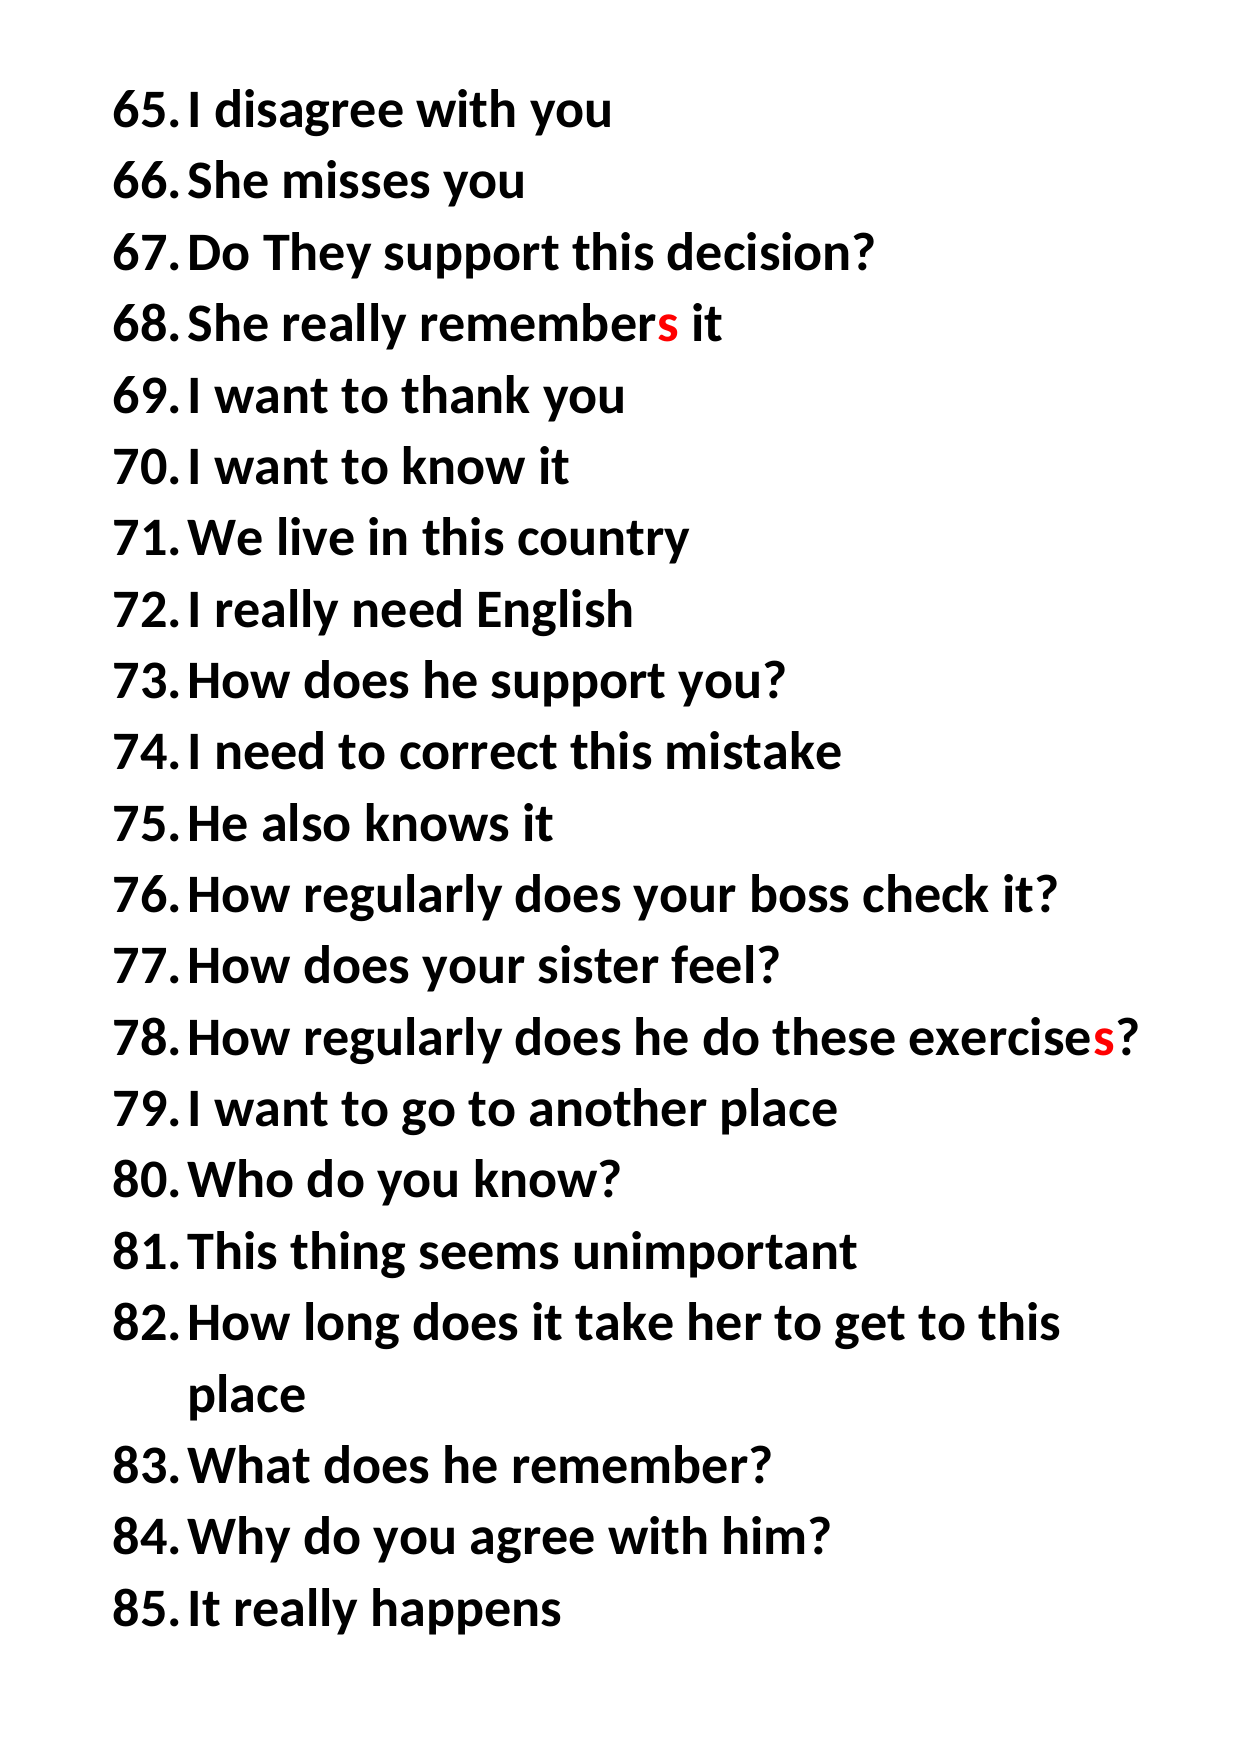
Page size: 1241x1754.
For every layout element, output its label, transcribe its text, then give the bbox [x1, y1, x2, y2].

list I want to go to another place [112, 1074, 1165, 1140]
list I want to thank you [112, 360, 1165, 427]
list I want to know it [112, 432, 1165, 498]
list How long does it take her to get to this place [112, 1288, 1165, 1426]
list She really remembers it [112, 289, 1165, 355]
list I disagree with you [112, 75, 1165, 141]
list How does he support you? [112, 646, 1165, 712]
list Why do you agree with him? [112, 1502, 1165, 1568]
list I really need English [112, 574, 1165, 641]
list It really happens [112, 1573, 1165, 1639]
list This thing seems unimportant [112, 1217, 1165, 1283]
list I need to correct this mistake [112, 717, 1165, 783]
list What does he remember? [112, 1431, 1165, 1497]
list He also knows it [112, 788, 1165, 855]
list How regularly does he do these exercises? [112, 1003, 1165, 1069]
list Who do you know? [112, 1145, 1165, 1211]
list We live in this country [112, 503, 1165, 569]
list She misses you [112, 146, 1165, 212]
list Do They support this decision? [112, 218, 1165, 284]
list How does your sister feel? [112, 931, 1165, 997]
list How regularly does your boss check it? [112, 860, 1165, 926]
